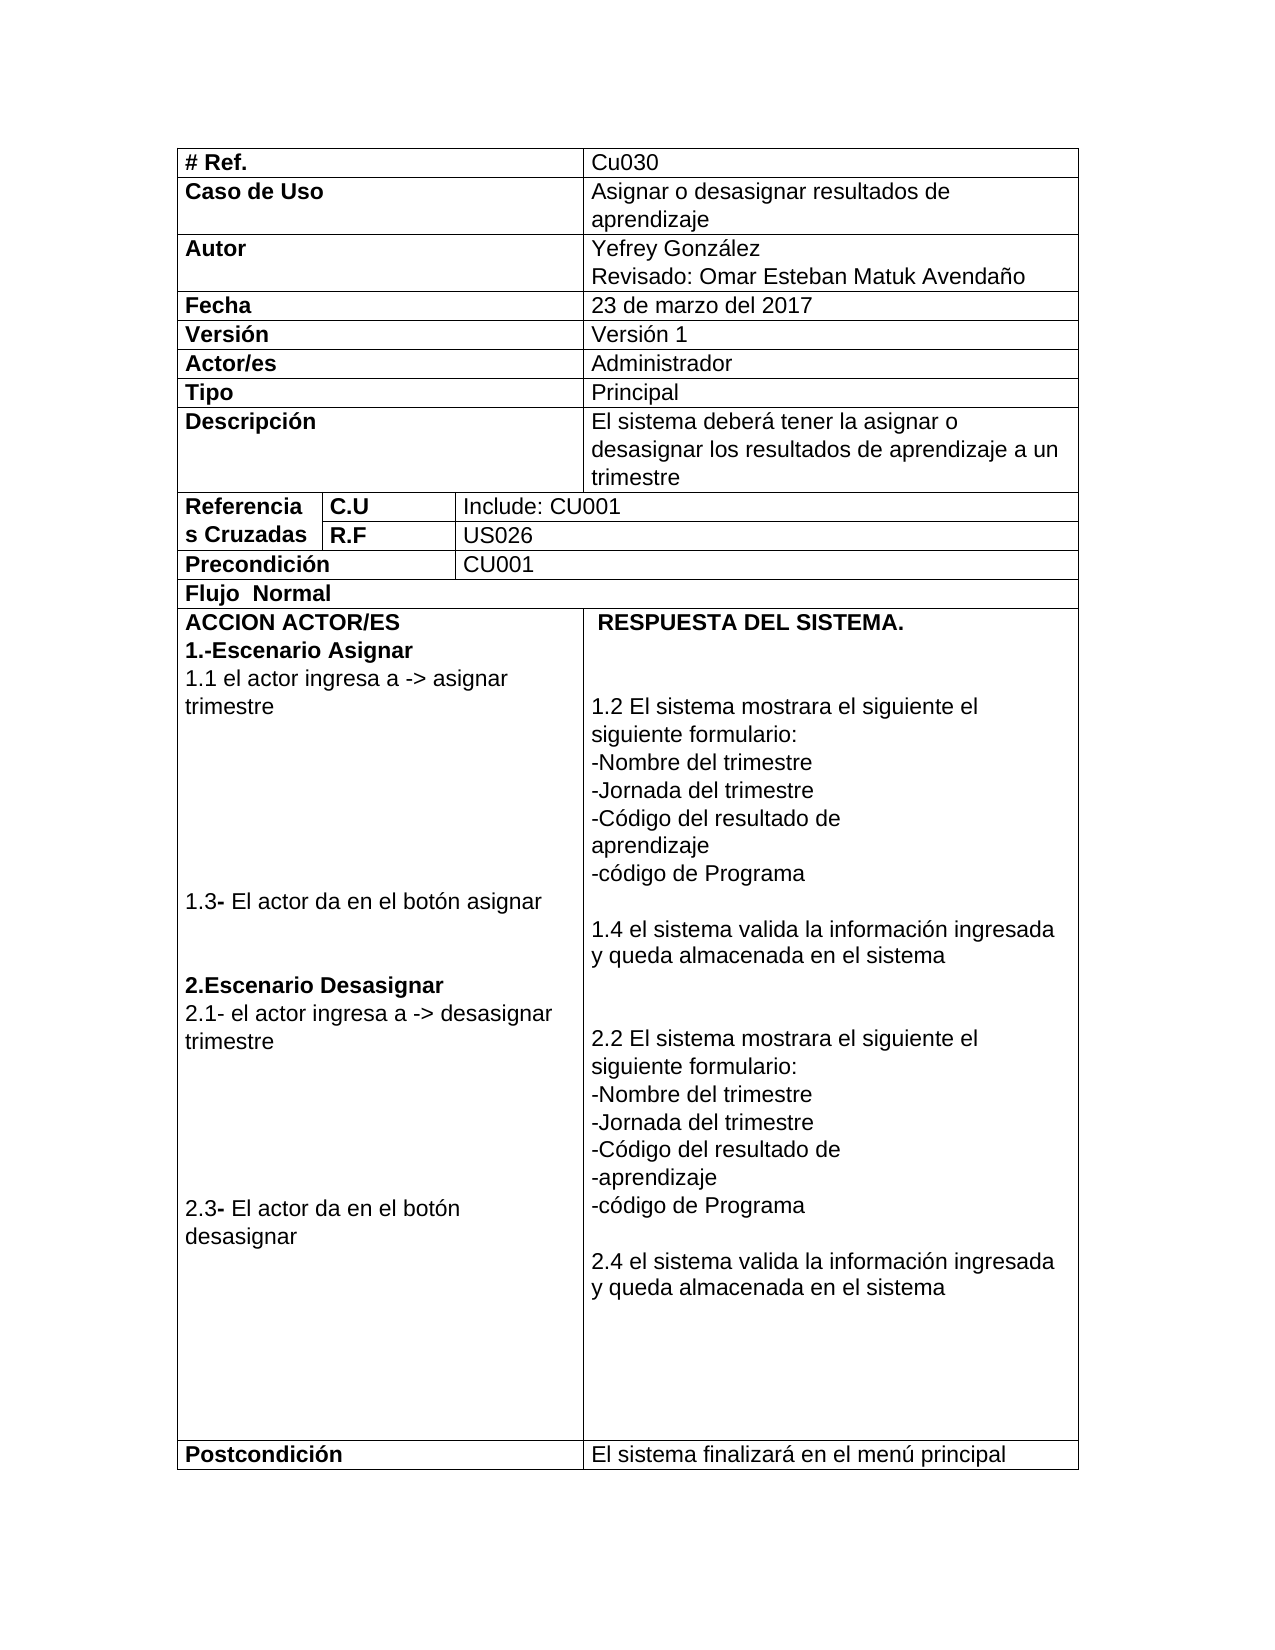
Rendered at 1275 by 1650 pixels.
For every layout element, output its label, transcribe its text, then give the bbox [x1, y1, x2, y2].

table_cell Precondición [178, 551, 455, 579]
table_cell El sistema deberá tener la asignar o desasignar los resultados de aprendizaje a un trimestre [584, 408, 1078, 492]
table_cell Versión [178, 321, 583, 349]
table_header Cu030 [584, 149, 1078, 177]
table_cell Flujo Normal [178, 580, 1078, 608]
table_cell Descripción [178, 408, 583, 492]
table_cell Yefrey González Revisado: Omar Esteban Matuk Avendaño [584, 235, 1078, 291]
table_cell Principal [584, 379, 1078, 407]
table_cell El sistema finalizará en el menú principal [584, 1441, 1078, 1469]
table_cell Asignar o desasignar resultados de aprendizaje [584, 178, 1078, 234]
table_cell Tipo [178, 379, 583, 407]
table_cell ACCION ACTOR/ES 1.-Escenario Asignar 1.1 el actor ingresa a -> asignar trimestre 1.3- El actor da en el botón asignar 2.Escenario Desasignar 2.1- el actor ingresa a -> desasignar trimestre 2.3- El actor da en el botón desasignar [178, 609, 583, 1440]
table_cell Autor [178, 235, 583, 291]
table_cell Include: CU001 [456, 493, 1078, 521]
table_cell US026 [456, 522, 1078, 550]
table_cell Caso de Uso [178, 178, 583, 234]
table_cell Fecha [178, 292, 583, 320]
table_cell Versión 1 [584, 321, 1078, 349]
table_header # Ref. [178, 149, 583, 177]
table_cell Administrador [584, 350, 1078, 378]
table_cell 23 de marzo del 2017 [584, 292, 1078, 320]
table_cell Actor/es [178, 350, 583, 378]
table_cell RESPUESTA DEL SISTEMA. 1.2 El sistema mostrara el siguiente el siguiente formulario: -Nombre del trimestre -Jornada del trimestre -Código del resultado de aprendizaje -código de Programa 1.4 el sistema valida la información ingresada y queda almacenada en el sistema 2.2 El sistema mostrara el siguiente el siguiente formulario: -Nombre del trimestre -Jornada del trimestre -Código del resultado de -aprendizaje -código de Programa 2.4 el sistema valida la información ingresada y queda almacenada en el sistema [584, 609, 1078, 1440]
table_cell R.F [323, 522, 455, 550]
table_cell CU001 [456, 551, 1078, 579]
table_cell Postcondición [178, 1441, 583, 1469]
table_cell Referencias Cruzadas [178, 493, 322, 550]
table_cell C.U [323, 493, 455, 521]
